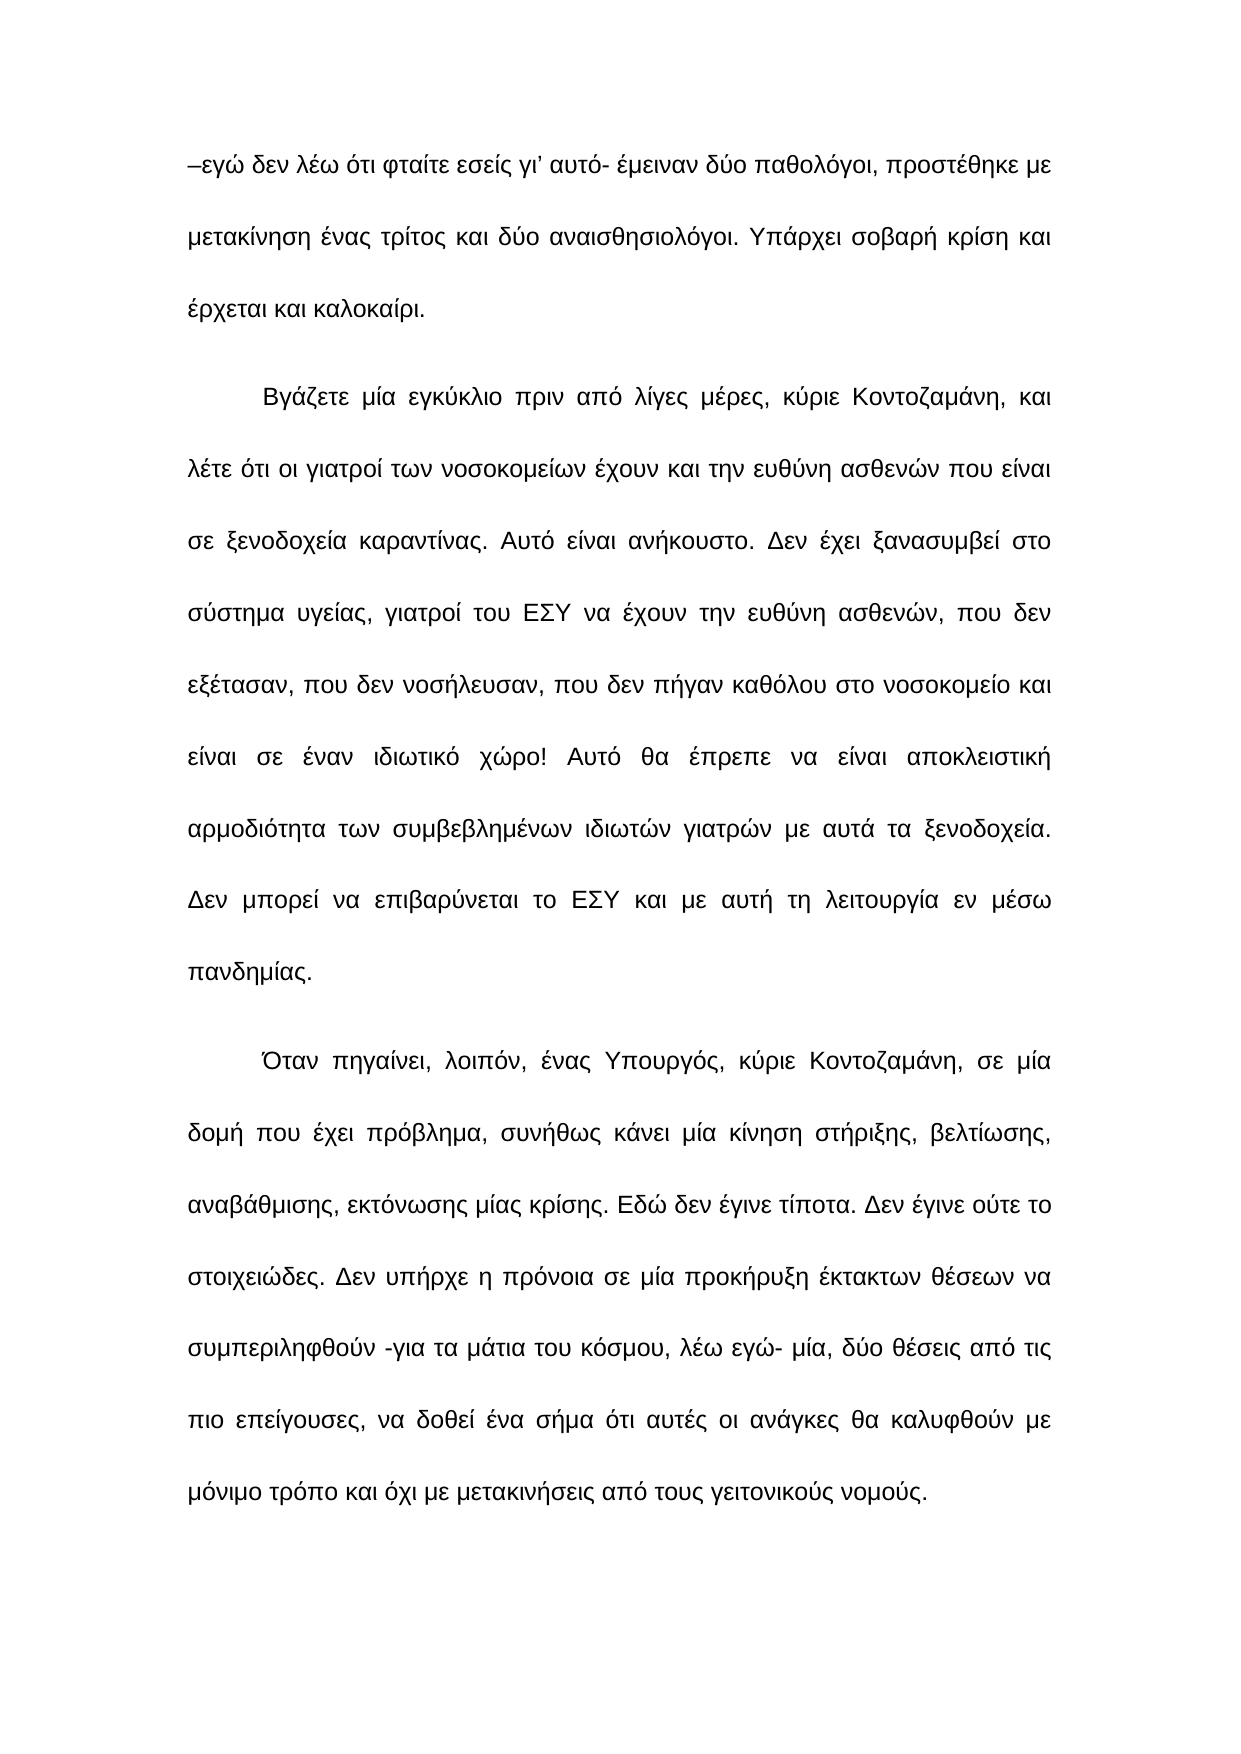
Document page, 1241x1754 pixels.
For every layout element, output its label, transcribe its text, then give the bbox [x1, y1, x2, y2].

text Όταν πηγαίνει, λοιπόν, ένας Υπουργός, κύριε Κοντοζαμάνη, σε μία δομή που έχει πρόβλημα, συνήθως κάνει μία κίνηση στήριξης, βελτίωσης, αναβάθμισης, εκτόνωσης μίας κρίσης. Εδώ δεν έγινε τίποτα. Δεν έγινε ούτε το στοιχειώδες. Δεν υπήρχε η πρόνοια σε μία προκήρυξη έκτακτων θέσεων να συμπεριληφθούν -για τα μάτια του κόσμου, λέω εγώ- μία, δύο θέσεις από τις πιο επείγουσες, να δοθεί ένα σήμα ότι αυτές οι ανάγκες θα καλυφθούν με μόνιμο τρόπο και όχι με μετακινήσεις από τους γειτονικούς νομούς. [187, 1046, 1053, 1506]
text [187, 150, 1053, 322]
text Βγάζετε μία εγκύκλιο πριν από λίγες μέρες, κύριε Κοντοζαμάνη, και λέτε ότι οι γιατροί των νοσοκομείων έχουν και την ευθύνη ασθενών που είναι σε ξενοδοχεία καραντίνας. Αυτό είναι ανήκουστο. Δεν έχει ξανασυμβεί στο σύστημα υγείας, γιατροί του ΕΣΥ να έχουν την ευθύνη ασθενών, που δεν εξέτασαν, που δεν νοσήλευσαν, που δεν πήγαν καθόλου στο νοσοκομείο και είναι σε έναν ιδιωτικό χώρο! Αυτό θα έπρεπε να είναι αποκλειστική αρμοδιότητα των συμβεβλημένων ιδιωτών γιατρών με αυτά τα ξενοδοχεία. Δεν μπορεί να επιβαρύνεται το ΕΣΥ και με αυτή τη λειτουργία εν μέσω πανδημίας. [187, 382, 1053, 986]
